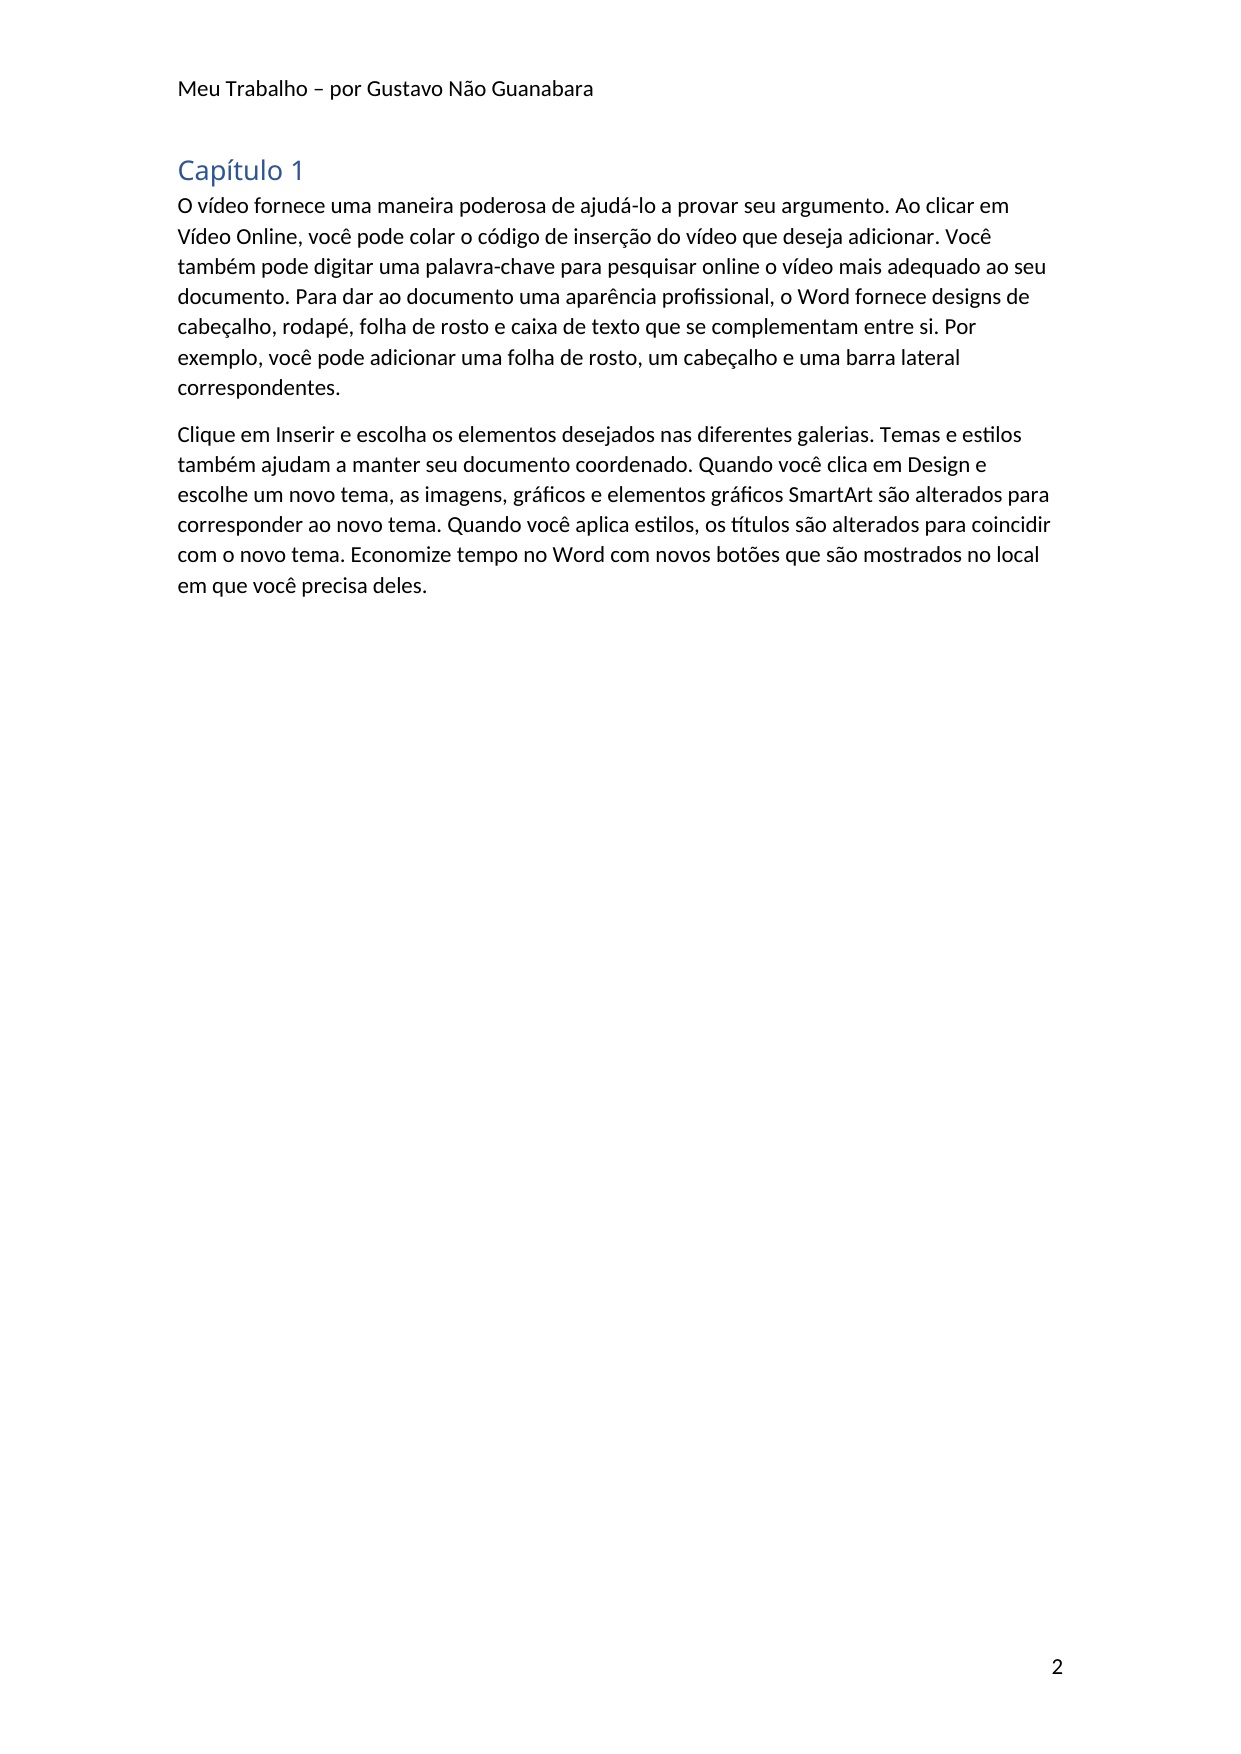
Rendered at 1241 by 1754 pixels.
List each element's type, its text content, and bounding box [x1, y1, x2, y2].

subtitle Capítulo 1 [177, 152, 1063, 189]
text Clique em Inserir e escolha os elementos desejados nas diferentes galerias. Temas e estilos também ajudam a manter seu documento coordenado. Quando você clica em Design e escolhe um novo tema, as imagens, gráficos e elementos gráficos SmartArt são alterados para corresponder ao novo tema. Quando você aplica estilos, os títulos são alterados para coincidir com o novo tema. Economize tempo no Word com novos botões que são mostrados no local em que você precisa deles. [177, 420, 1063, 599]
text O vídeo fornece uma maneira poderosa de ajudá-lo a provar seu argumento. Ao clicar em Vídeo Online, você pode colar o código de inserção do vídeo que deseja adicionar. Você também pode digitar uma palavra-chave para pesquisar online o vídeo mais adequado ao seu documento. Para dar ao documento uma aparência profissional, o Word fornece designs de cabeçalho, rodapé, folha de rosto e caixa de texto que se complementam entre si. Por exemplo, você pode adicionar uma folha de rosto, um cabeçalho e uma barra lateral correspondentes. [177, 192, 1063, 401]
